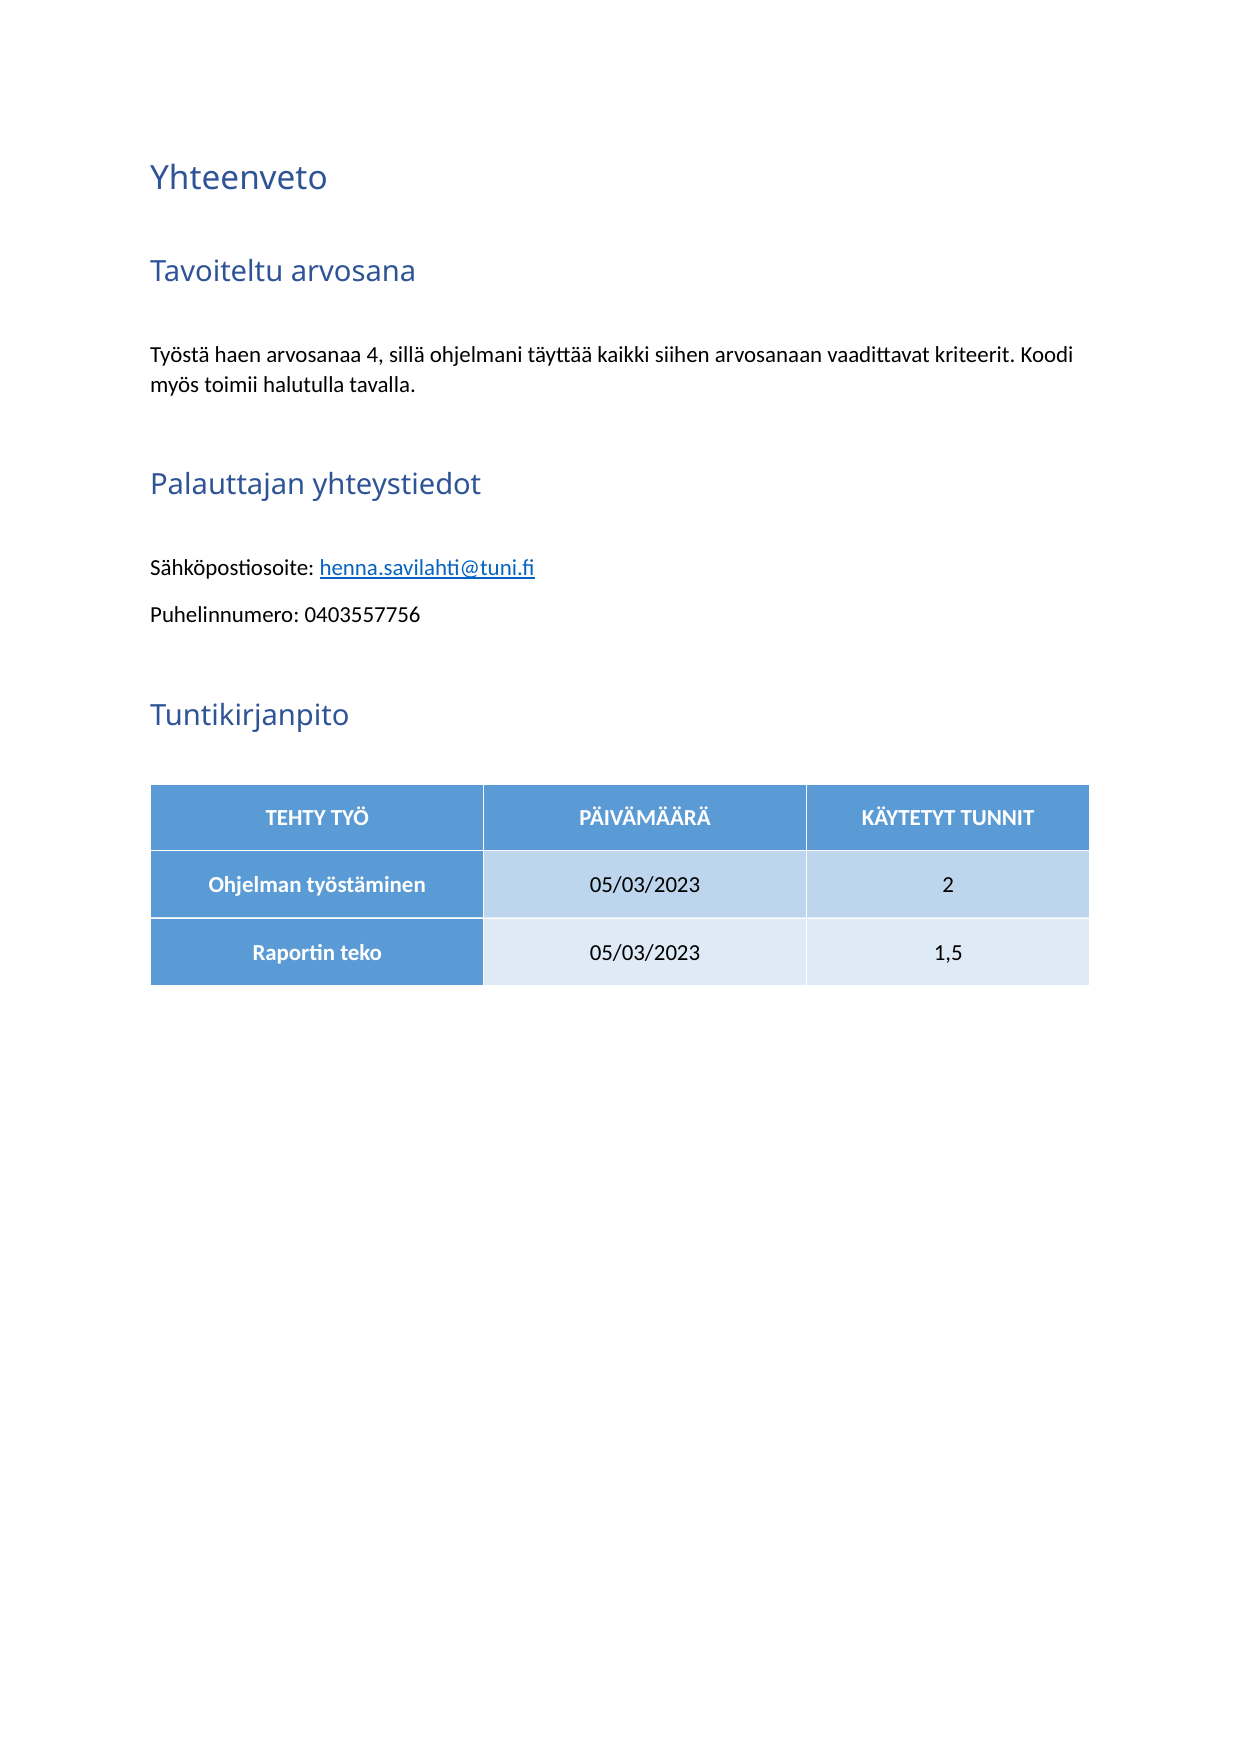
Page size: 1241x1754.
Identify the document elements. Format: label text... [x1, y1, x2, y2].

subtitle Tuntikirjanpito [150, 694, 1090, 734]
table_cell Raportin teko [151, 919, 483, 985]
table_cell Ohjelman työstäminen [151, 851, 483, 917]
subtitle Palauttajan yhteystiedot [150, 464, 1090, 503]
table_header PÄIVÄMÄÄRÄ [484, 785, 806, 850]
table_cell 1,5 [807, 919, 1089, 985]
table_header KÄYTETYT TUNNIT [807, 785, 1089, 850]
table_cell 05/03/2023 [484, 851, 806, 917]
table_cell 2 [807, 851, 1089, 917]
subtitle Tavoiteltu arvosana [150, 250, 1090, 290]
text Puhelinnumero: 0403557756 [150, 600, 1090, 628]
text Työstä haen arvosanaa 4, sillä ohjelmani täyttää kaikki siihen arvosanaan vaadittavat kriteerit. Koodi myös toimii halutulla tavalla. [150, 340, 1090, 398]
table_header TEHTY TYÖ [151, 785, 483, 850]
text Sähköpostiosoite: henna.savilahti@tuni.fi [150, 553, 1090, 581]
subtitle Yhteenveto [150, 154, 1090, 199]
table_cell 05/03/2023 [484, 919, 806, 985]
